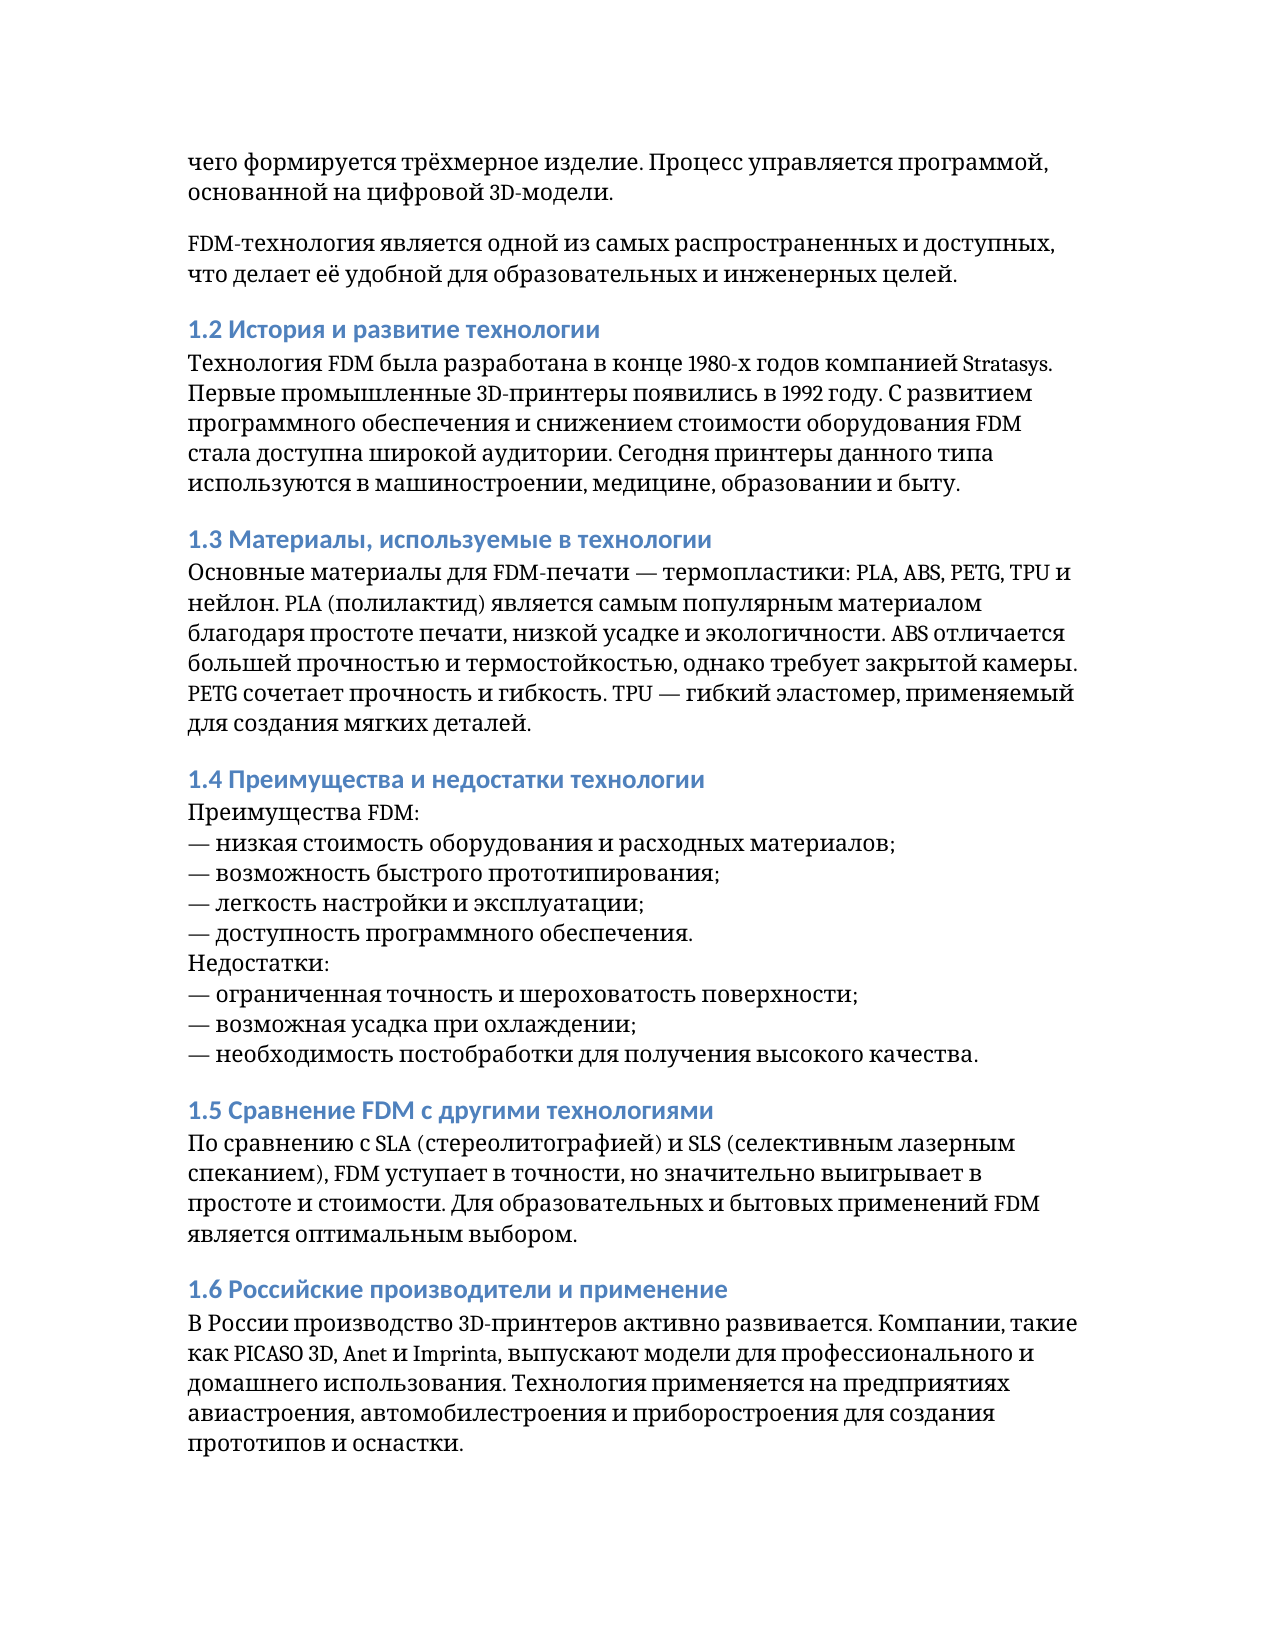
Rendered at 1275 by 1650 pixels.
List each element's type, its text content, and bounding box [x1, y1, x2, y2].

subtitle 1.2 История и развитие технологии [187, 312, 1087, 346]
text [187, 150, 1087, 207]
text Преимущества FDM: — низкая стоимость оборудования и расходных материалов; — возможность быстрого прототипирования; — легкость настройки и эксплуатации; — доступность программного обеспечения. Недостатки: — ограниченная точность и шероховатость поверхности; — возможная усадка при охлаждении; — необходимость постобработки для получения высокого качества. [187, 800, 1087, 1068]
text В России производство 3D-принтеров активно развивается. Компании, такие как PICASO 3D, Anet и Imprinta, выпускают модели для профессионального и домашнего использования. Технология применяется на предприятиях авиастроения, автомобилестроения и приборостроения для создания прототипов и оснастки. [187, 1310, 1087, 1458]
subtitle 1.6 Российские производители и применение [187, 1272, 1087, 1306]
subtitle 1.4 Преимущества и недостатки технологии [187, 762, 1087, 795]
text FDM-технология является одной из самых распространенных и доступных, что делает её удобной для образовательных и инженерных целей. [187, 231, 1087, 288]
subtitle 1.5 Сравнение FDM с другими технологиями [187, 1093, 1087, 1126]
subtitle 1.3 Материалы, используемые в технологии [187, 522, 1087, 555]
text По сравнению с SLA (стереолитографией) и SLS (селективным лазерным спеканием), FDM уступает в точности, но значительно выигрывает в простоте и стоимости. Для образовательных и бытовых применений FDM является оптимальным выбором. [187, 1131, 1087, 1248]
text Основные материалы для FDM-печати — термопластики: PLA, ABS, PETG, TPU и нейлон. PLA (полилактид) является самым популярным материалом благодаря простоте печати, низкой усадке и экологичности. ABS отличается большей прочностью и термостойкостью, однако требует закрытой камеры. PETG сочетает прочность и гибкость. TPU — гибкий эластомер, применяемый для создания мягких деталей. [187, 560, 1087, 738]
text Технология FDM была разработана в конце 1980-х годов компанией Stratasys. Первые промышленные 3D-принтеры появились в 1992 году. С развитием программного обеспечения и снижением стоимости оборудования FDM стала доступна широкой аудитории. Сегодня принтеры данного типа используются в машиностроении, медицине, образовании и быту. [187, 350, 1087, 498]
